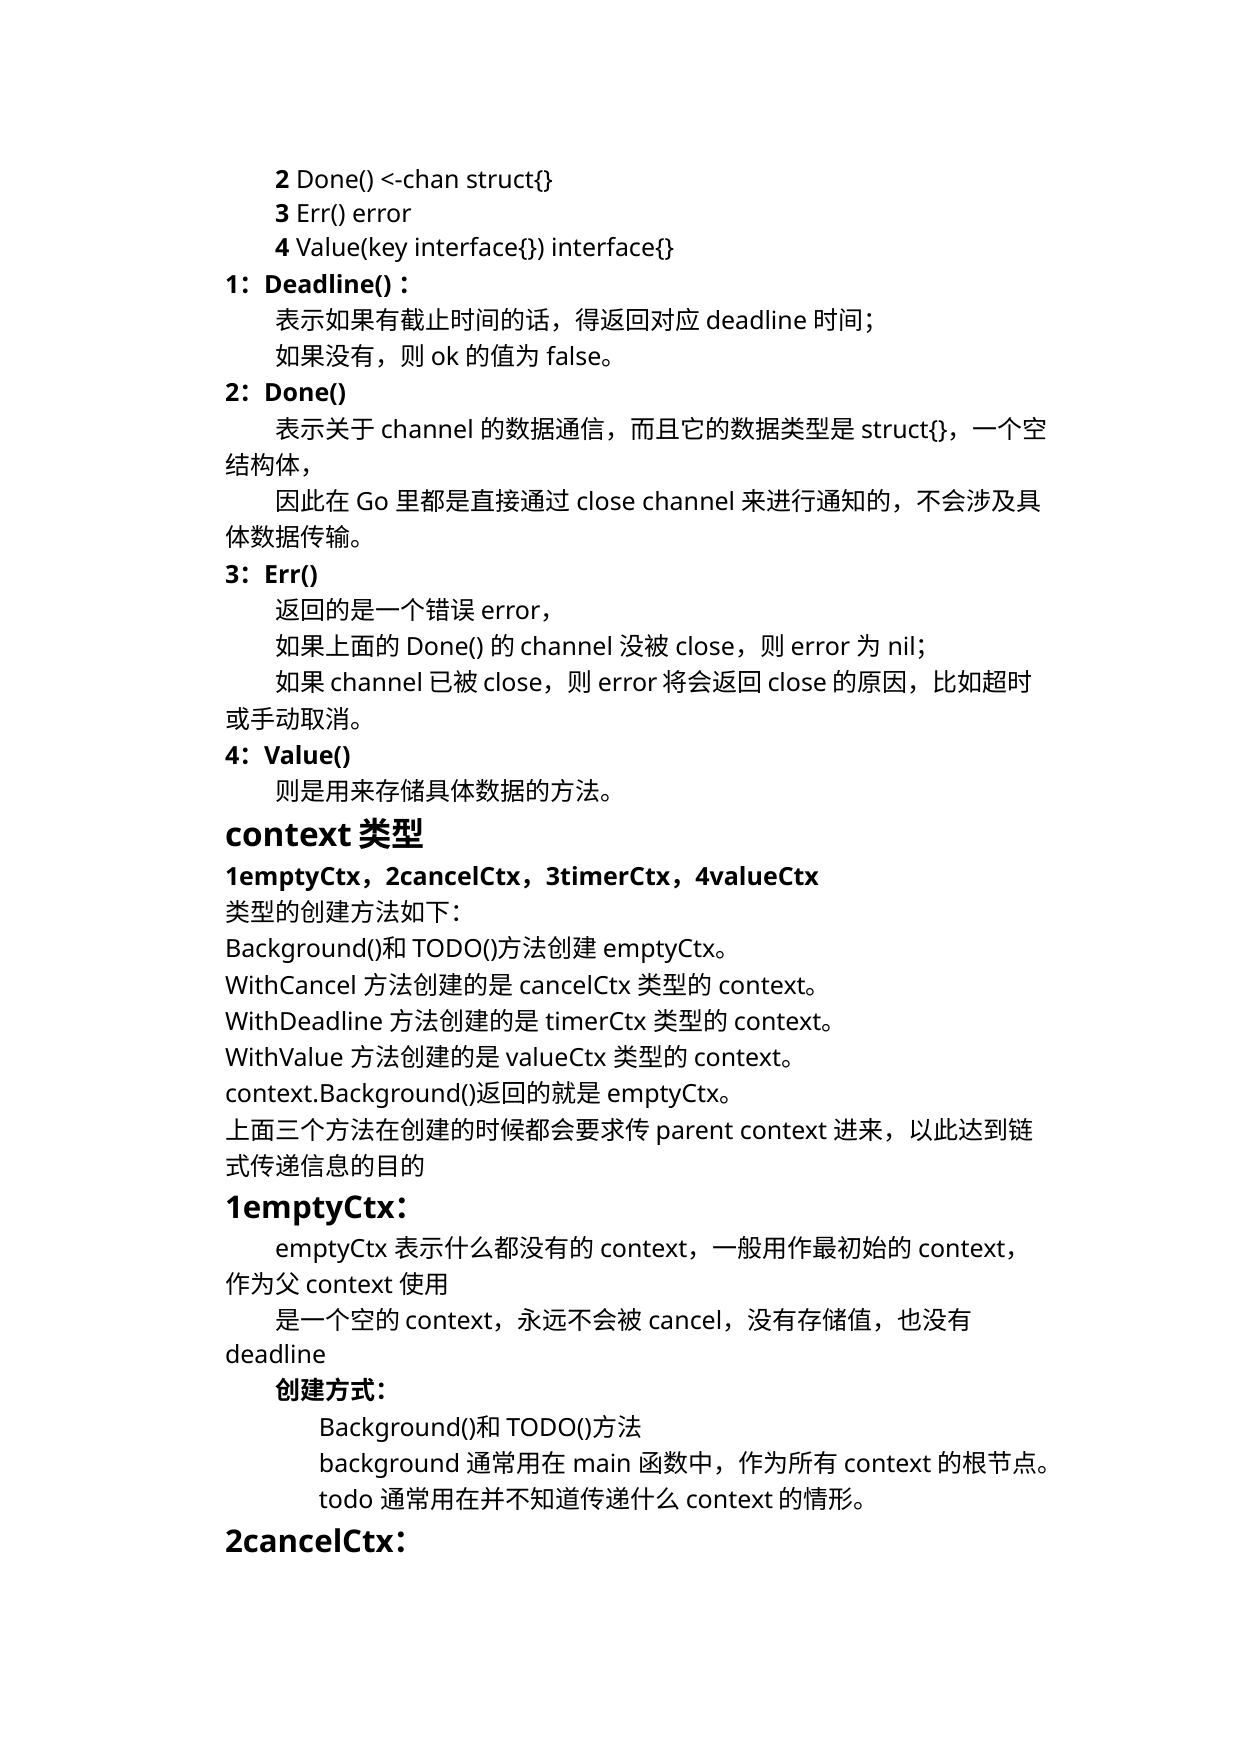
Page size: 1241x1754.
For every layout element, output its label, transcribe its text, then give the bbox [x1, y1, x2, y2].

text 2：Done() [225, 373, 1053, 409]
text WithValue 方法创建的是 valueCtx 类型的 context。 [225, 1038, 1053, 1074]
text 表示如果有截止时间的话，得返回对应 deadline 时间； [225, 300, 1053, 337]
text 1：Deadline() ： [225, 264, 1053, 300]
text todo 通常用在并不知道传递什么 context的情形。 [225, 1479, 1053, 1516]
text 如果channel已被close，则error将会返回close的原因，比如超时或手动取消。 [225, 663, 1053, 735]
text 类型的创建方法如下： [225, 893, 1053, 929]
text 4 Value(key interface{}) interface{} [225, 230, 1053, 264]
text Background()和TODO()方法创建emptyCtx。 [225, 929, 1053, 965]
text 是一个空的context，永远不会被 cancel，没有存储值，也没有 deadline [225, 1301, 1053, 1371]
text 1emptyCtx，2cancelCtx，3timerCtx，4valueCtx [225, 856, 1053, 893]
text 则是用来存储具体数据的方法。 [225, 772, 1053, 808]
text background 通常用在 main 函数中，作为所有 context 的根节点。 [225, 1443, 1053, 1479]
text WithCancel 方法创建的是 cancelCtx 类型的 context。 [225, 965, 1053, 1001]
text 如果上面的 Done() 的channel 没被 close，则 error 为 nil； [225, 627, 1053, 663]
text 返回的是一个错误 error， [225, 590, 1053, 627]
text Background()和TODO()方法 [225, 1407, 1053, 1443]
text context类型 [225, 808, 1053, 856]
text 3 Err() error [225, 196, 1053, 230]
text 因此在 Go 里都是直接通过 close channel 来进行通知的，不会涉及具体数据传输。 [225, 482, 1053, 554]
text emptyCtx 表示什么都没有的 context，一般用作最初始的 context，作为父 context 使用 [225, 1228, 1053, 1301]
text 如果没有，则 ok 的值为 false。 [225, 337, 1053, 373]
text 上面三个方法在创建的时候都会要求传 parent context 进来，以此达到链式传递信息的目的 [225, 1110, 1053, 1183]
text 4：Value() [225, 735, 1053, 772]
text 2cancelCtx： [225, 1516, 1053, 1561]
text 2 Done() <-chan struct{} [225, 162, 1053, 196]
text 创建方式： [225, 1371, 1053, 1407]
text context.Background()返回的就是 emptyCtx。 [225, 1074, 1053, 1110]
text WithDeadline 方法创建的是 timerCtx 类型的 context。 [225, 1001, 1053, 1038]
text 3：Err() [225, 554, 1053, 590]
text 1emptyCtx： [225, 1183, 1053, 1228]
text 表示关于 channel 的数据通信，而且它的数据类型是 struct{}，一个空结构体， [225, 409, 1053, 482]
